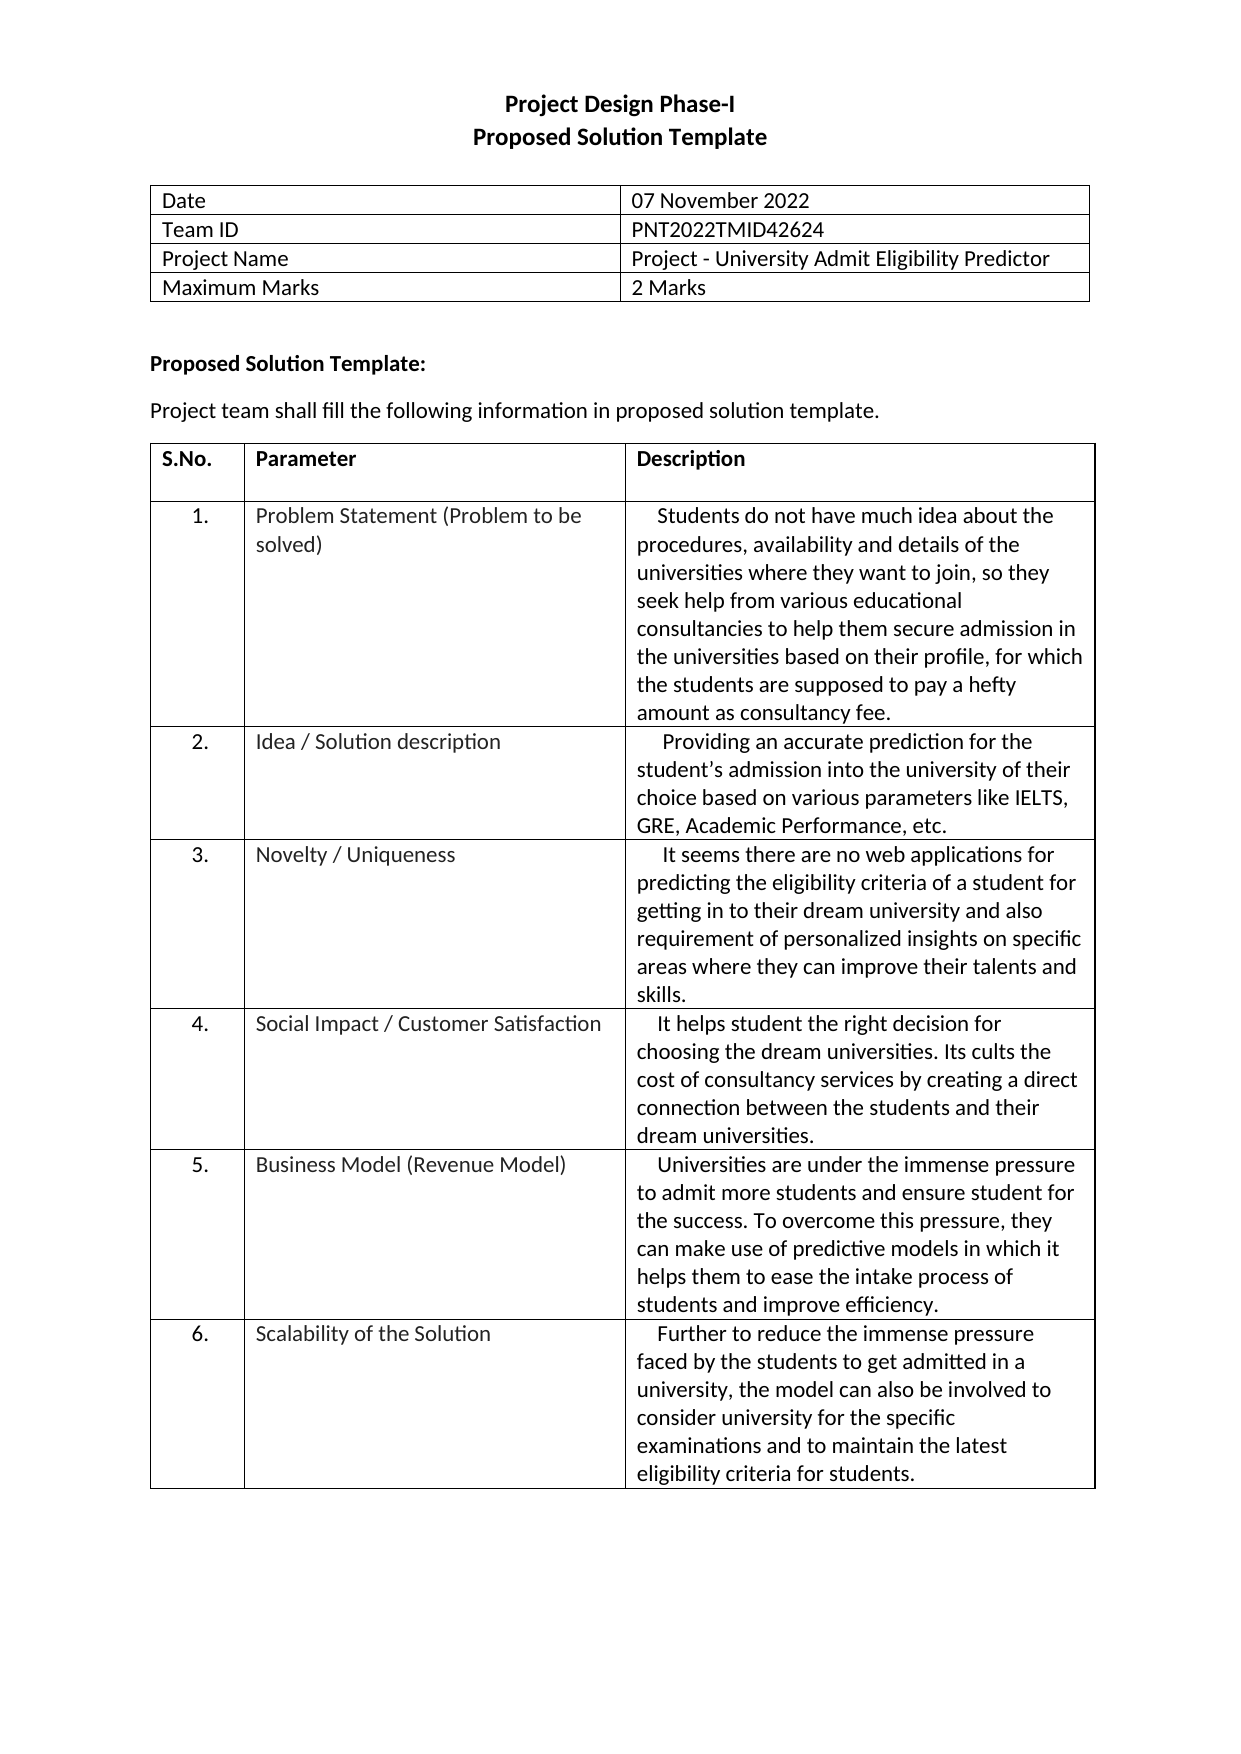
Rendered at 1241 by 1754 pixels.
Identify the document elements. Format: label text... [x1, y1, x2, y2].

table_header 07 November 2022 [621, 186, 1089, 214]
table_cell [151, 1150, 244, 1318]
table_cell Project - University Admit Eligibility Predictor [621, 244, 1089, 272]
table_cell Providing an accurate prediction for the student’s admission into the university of their choice based on various parameters like IELTS, GRE, Academic Performance, etc. [626, 727, 1094, 839]
table_cell Business Model (Revenue Model) [245, 1150, 625, 1318]
table_cell Maximum Marks [151, 273, 620, 301]
table_cell Novelty / Uniqueness [245, 840, 625, 1008]
table_cell [151, 727, 244, 839]
table_cell PNT2022TMID42624 [621, 215, 1089, 243]
table_cell It seems there are no web applications for predicting the eligibility criteria of a student for getting in to their dream university and also requirement of personalized insights on specific areas where they can improve their talents and skills. [626, 840, 1094, 1008]
table_cell 2 Marks [621, 273, 1089, 301]
text Proposed Solution Template [150, 122, 1090, 152]
table_cell It helps student the right decision for choosing the dream universities. Its cults the cost of consultancy services by creating a direct connection between the students and their dream universities. [626, 1009, 1094, 1149]
table_cell Students do not have much idea about the procedures, availability and details of the universities where they want to join, so they seek help from various educational consultancies to help them secure admission in the universities based on their profile, for which the students are supposed to pay a hefty amount as consultancy fee. [626, 502, 1094, 726]
table_cell [151, 840, 244, 1008]
table_header Description [626, 444, 1094, 501]
table_cell Universities are under the immense pressure to admit more students and ensure student for the success. To overcome this pressure, they can make use of predictive models in which it helps them to ease the intake process of students and improve efficiency. [626, 1150, 1094, 1318]
table_cell [151, 1009, 244, 1149]
text Project team shall fill the following information in proposed solution template. [150, 396, 1090, 424]
table_cell [151, 1320, 244, 1488]
table_cell [151, 502, 244, 726]
text Project Design Phase-I [150, 89, 1090, 119]
table_header Date [151, 186, 620, 214]
table_header S.No. [151, 444, 244, 501]
table_cell Idea / Solution description [245, 727, 625, 839]
table_header Parameter [245, 444, 625, 501]
table_cell Social Impact / Customer Satisfaction [245, 1009, 625, 1149]
text Proposed Solution Template: [150, 349, 1090, 377]
table_cell Team ID [151, 215, 620, 243]
table_cell Project Name [151, 244, 620, 272]
table_cell Scalability of the Solution [245, 1320, 625, 1488]
table_cell Problem Statement (Problem to be solved) [245, 502, 625, 726]
table_cell Further to reduce the immense pressure faced by the students to get admitted in a university, the model can also be involved to consider university for the specific examinations and to maintain the latest eligibility criteria for students. [626, 1320, 1094, 1488]
